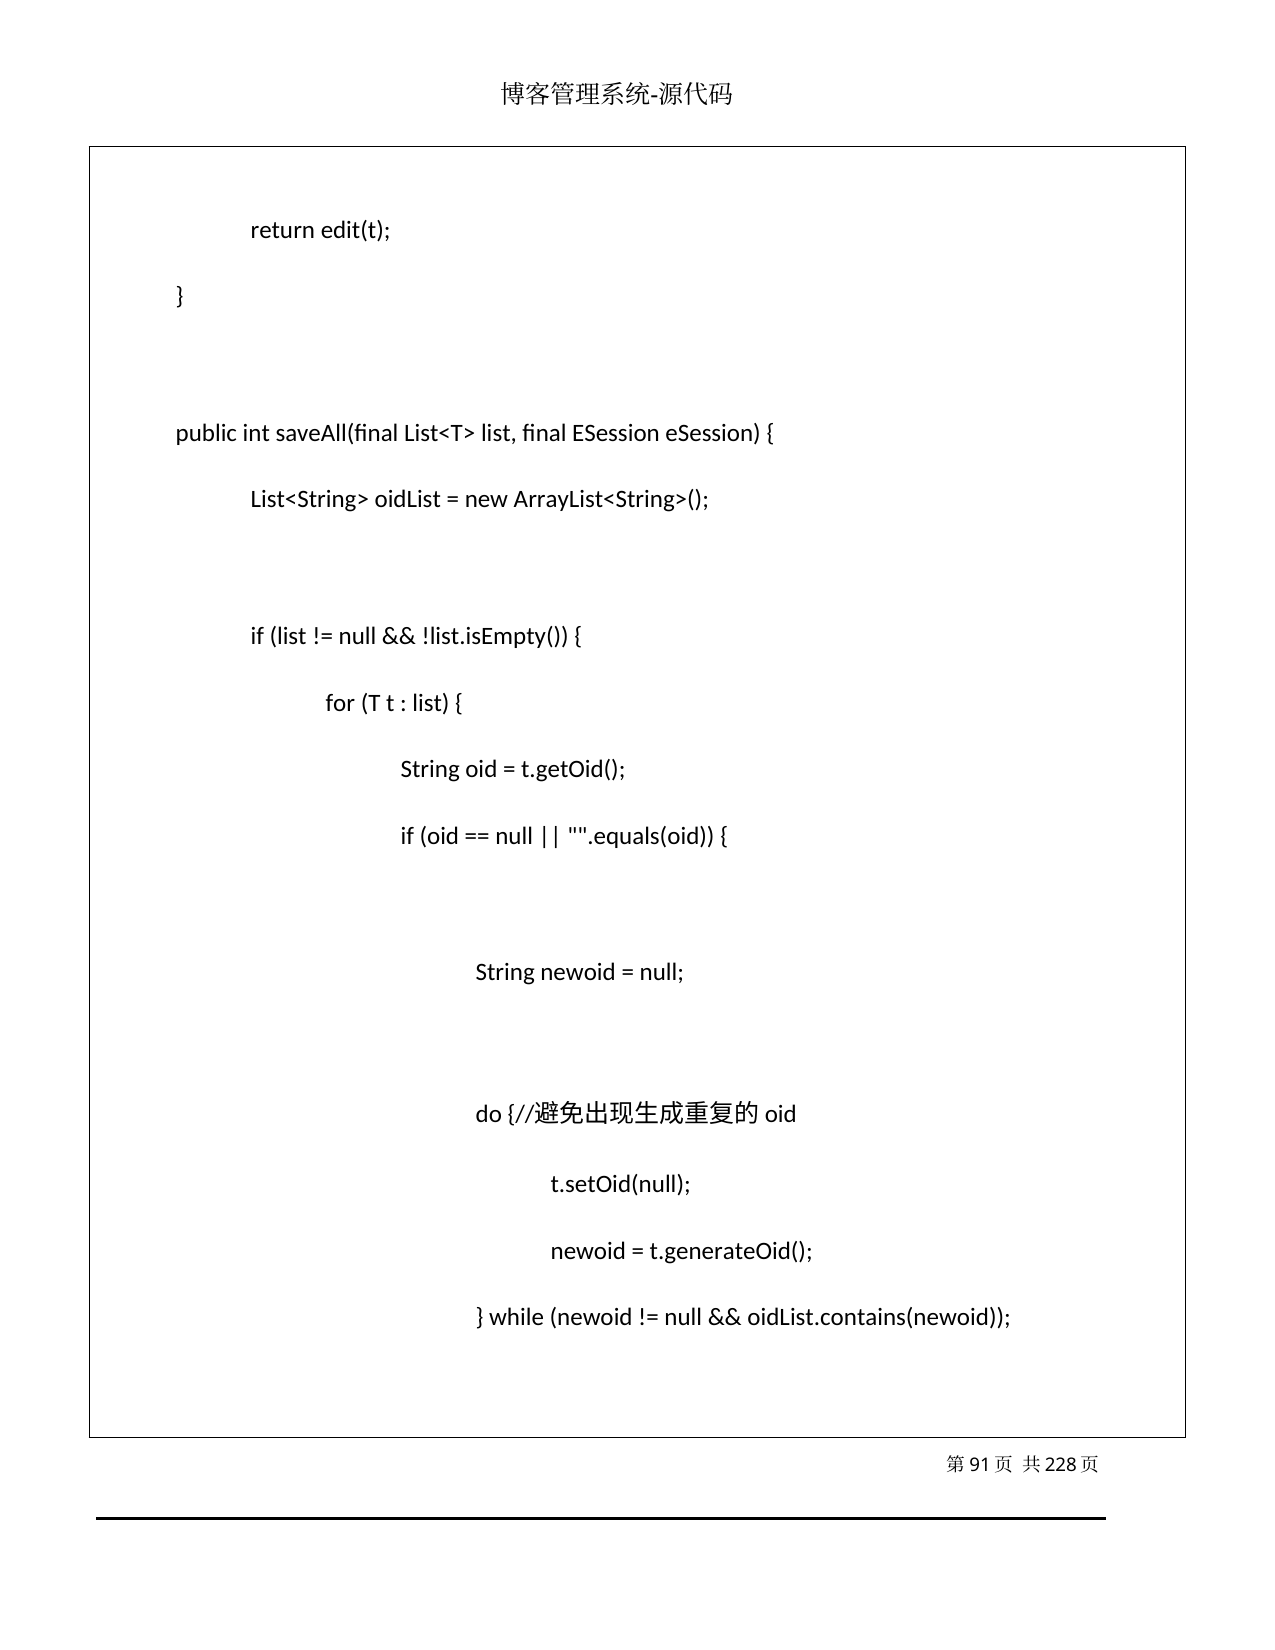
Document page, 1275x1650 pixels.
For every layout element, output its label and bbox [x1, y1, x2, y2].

table_header [90, 147, 1185, 1437]
